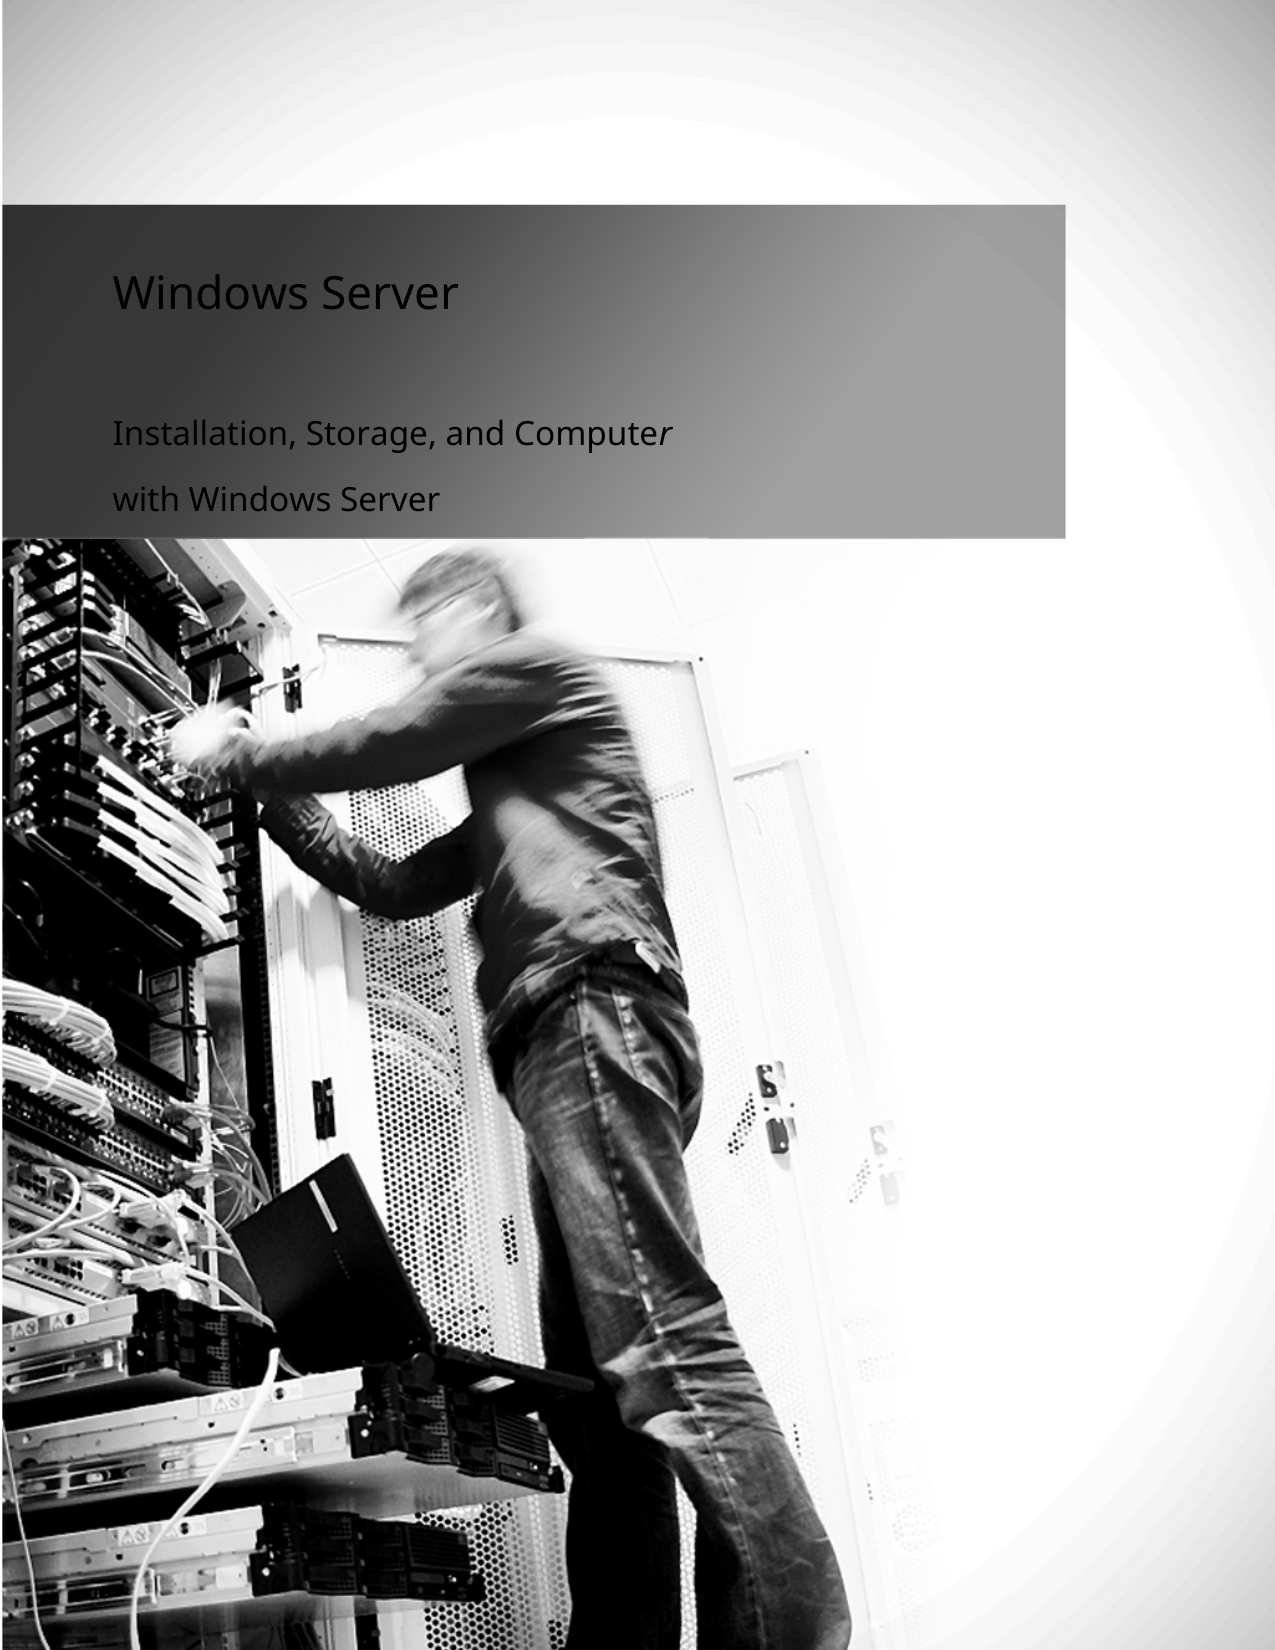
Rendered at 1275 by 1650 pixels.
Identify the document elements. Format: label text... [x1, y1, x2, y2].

picture [2, 0, 1275, 1650]
text Windows Server [112, 260, 1162, 323]
text with Windows Server [112, 475, 1162, 521]
text Installation, Storage, and Computer [112, 410, 1162, 455]
